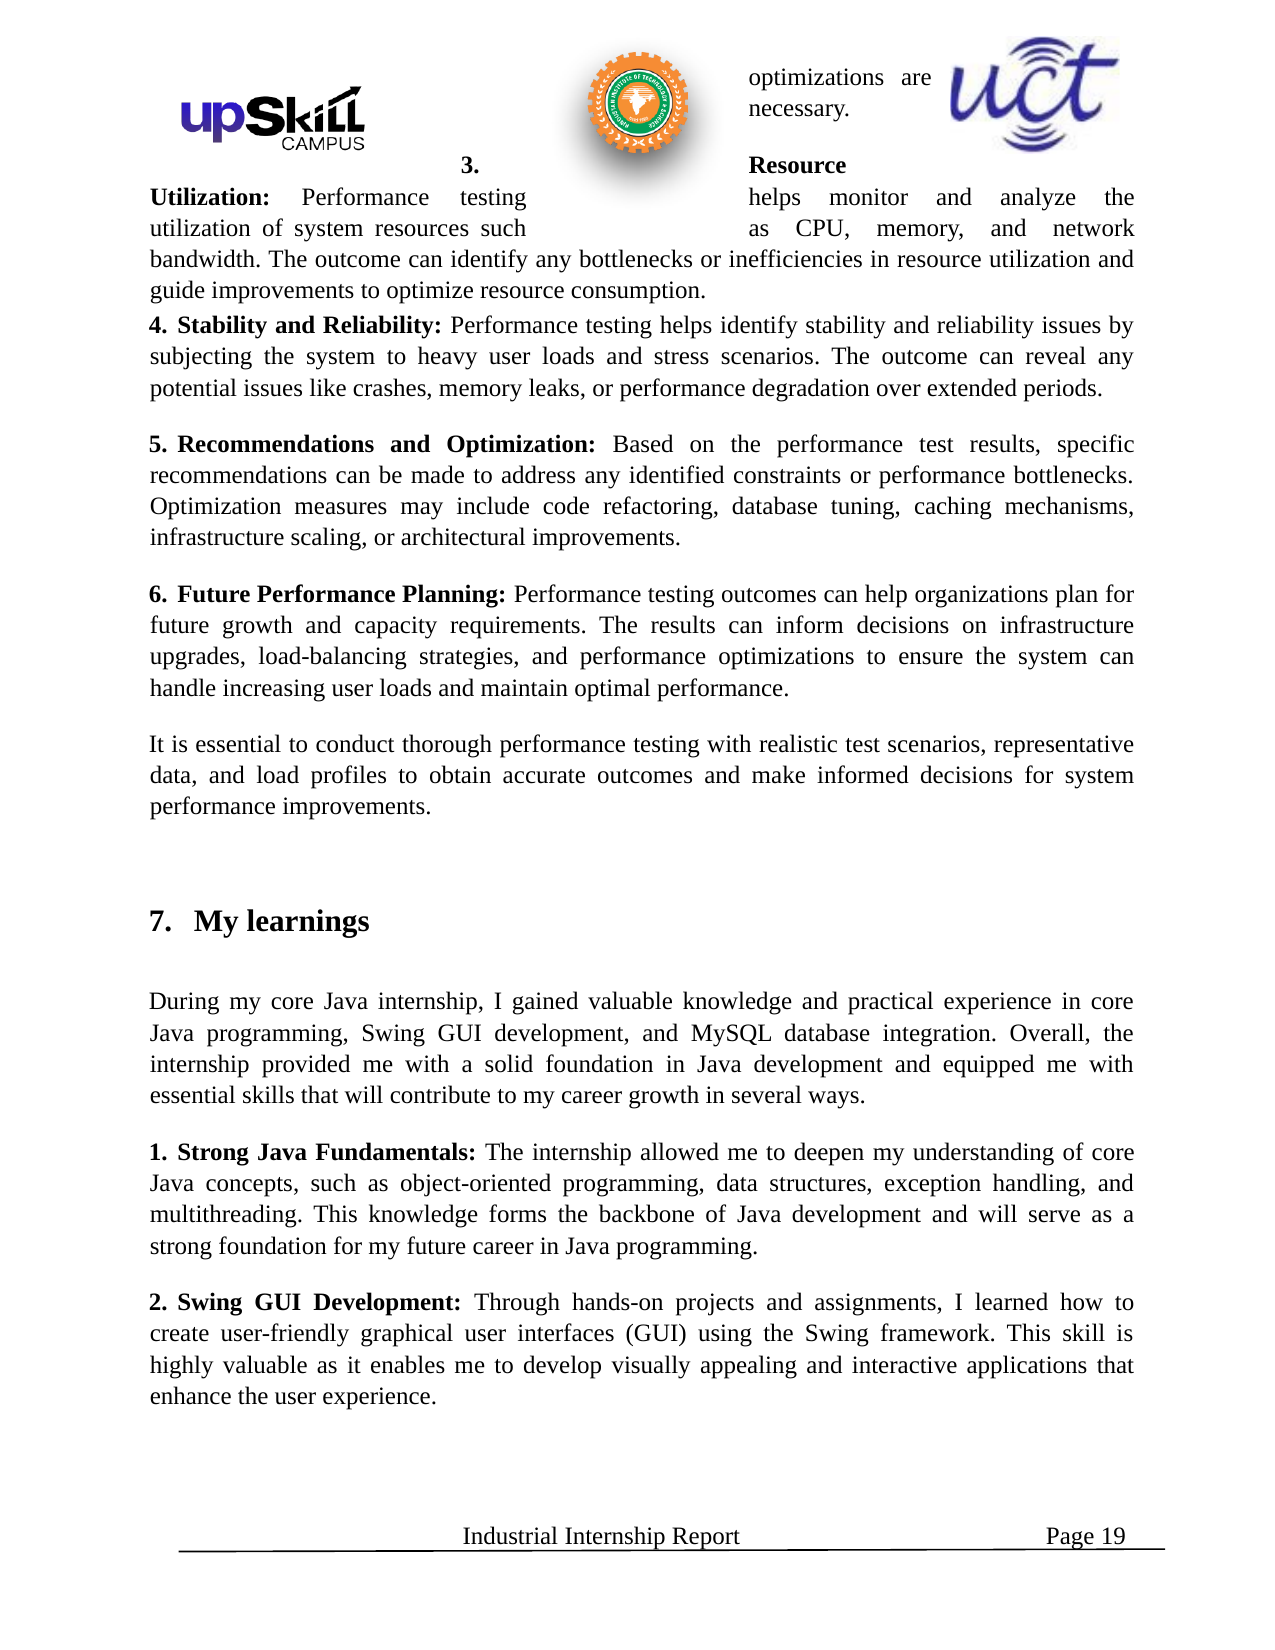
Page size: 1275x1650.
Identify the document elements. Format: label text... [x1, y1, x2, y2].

list Future Performance Planning: Performance testing outcomes can help organizations plan for future growth and capacity requirements. The results can inform decisions on infrastructure upgrades, load-balancing strategies, and performance optimizations to ensure the system can handle increasing user loads and maintain optimal performance. [148, 579, 1135, 701]
picture [545, 122, 730, 151]
list Strong Java Fundamentals: The internship allowed me to deepen my understanding of core Java concepts, such as object-oriented programming, data structures, exception handling, and multithreading. This knowledge forms the backbone of Java development and will serve as a strong foundation for my future career in Java programming. [148, 1137, 1135, 1259]
subtitle My learnings [148, 902, 1226, 938]
list Recommendations and Optimization: Based on the performance test results, specific recommendations can be made to address any identified constraints or performance bottlenecks. Optimization measures may include code refactoring, database tuning, caching mechanisms, infrastructure scaling, or architectural improvements. [148, 429, 1135, 551]
list Swing GUI Development: Through hands-on projects and assignments, I learned how to create user-friendly graphical user interfaces (GUI) using the Swing framework. This skill is highly valuable as it enables me to develop visually appealing and interactive applications that enhance the user experience. [148, 1287, 1135, 1410]
list Resource Utilization: Performance testing helps monitor and analyze the utilization of system resources such as CPU, memory, and network bandwidth. The outcome can identify any bottlenecks or inefficiencies in resource utilization and guide improvements to optimize resource consumption. [148, 151, 1135, 304]
text During my core Java internship, I gained valuable knowledge and practical experience in core Java programming, Swing GUI development, and MySQL database integration. Overall, the internship provided me with a solid foundation in Java development and equipped me with essential skills that will contribute to my career growth in several ways. [148, 986, 1135, 1109]
picture [150, 122, 396, 151]
list Stability and Reliability: Performance testing helps identify stability and reliability issues by subjecting the system to heavy user loads and stress scenarios. The outcome can reveal any potential issues like crashes, memory leaks, or performance degradation over extended periods. [148, 310, 1135, 401]
picture [950, 36, 1120, 62]
picture [545, 31, 730, 62]
picture [950, 122, 1120, 151]
text It is essential to conduct thorough performance testing with realistic test scenarios, representative data, and load profiles to obtain accurate outcomes and make informed decisions for system performance improvements. [148, 729, 1135, 820]
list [148, 62, 1135, 122]
